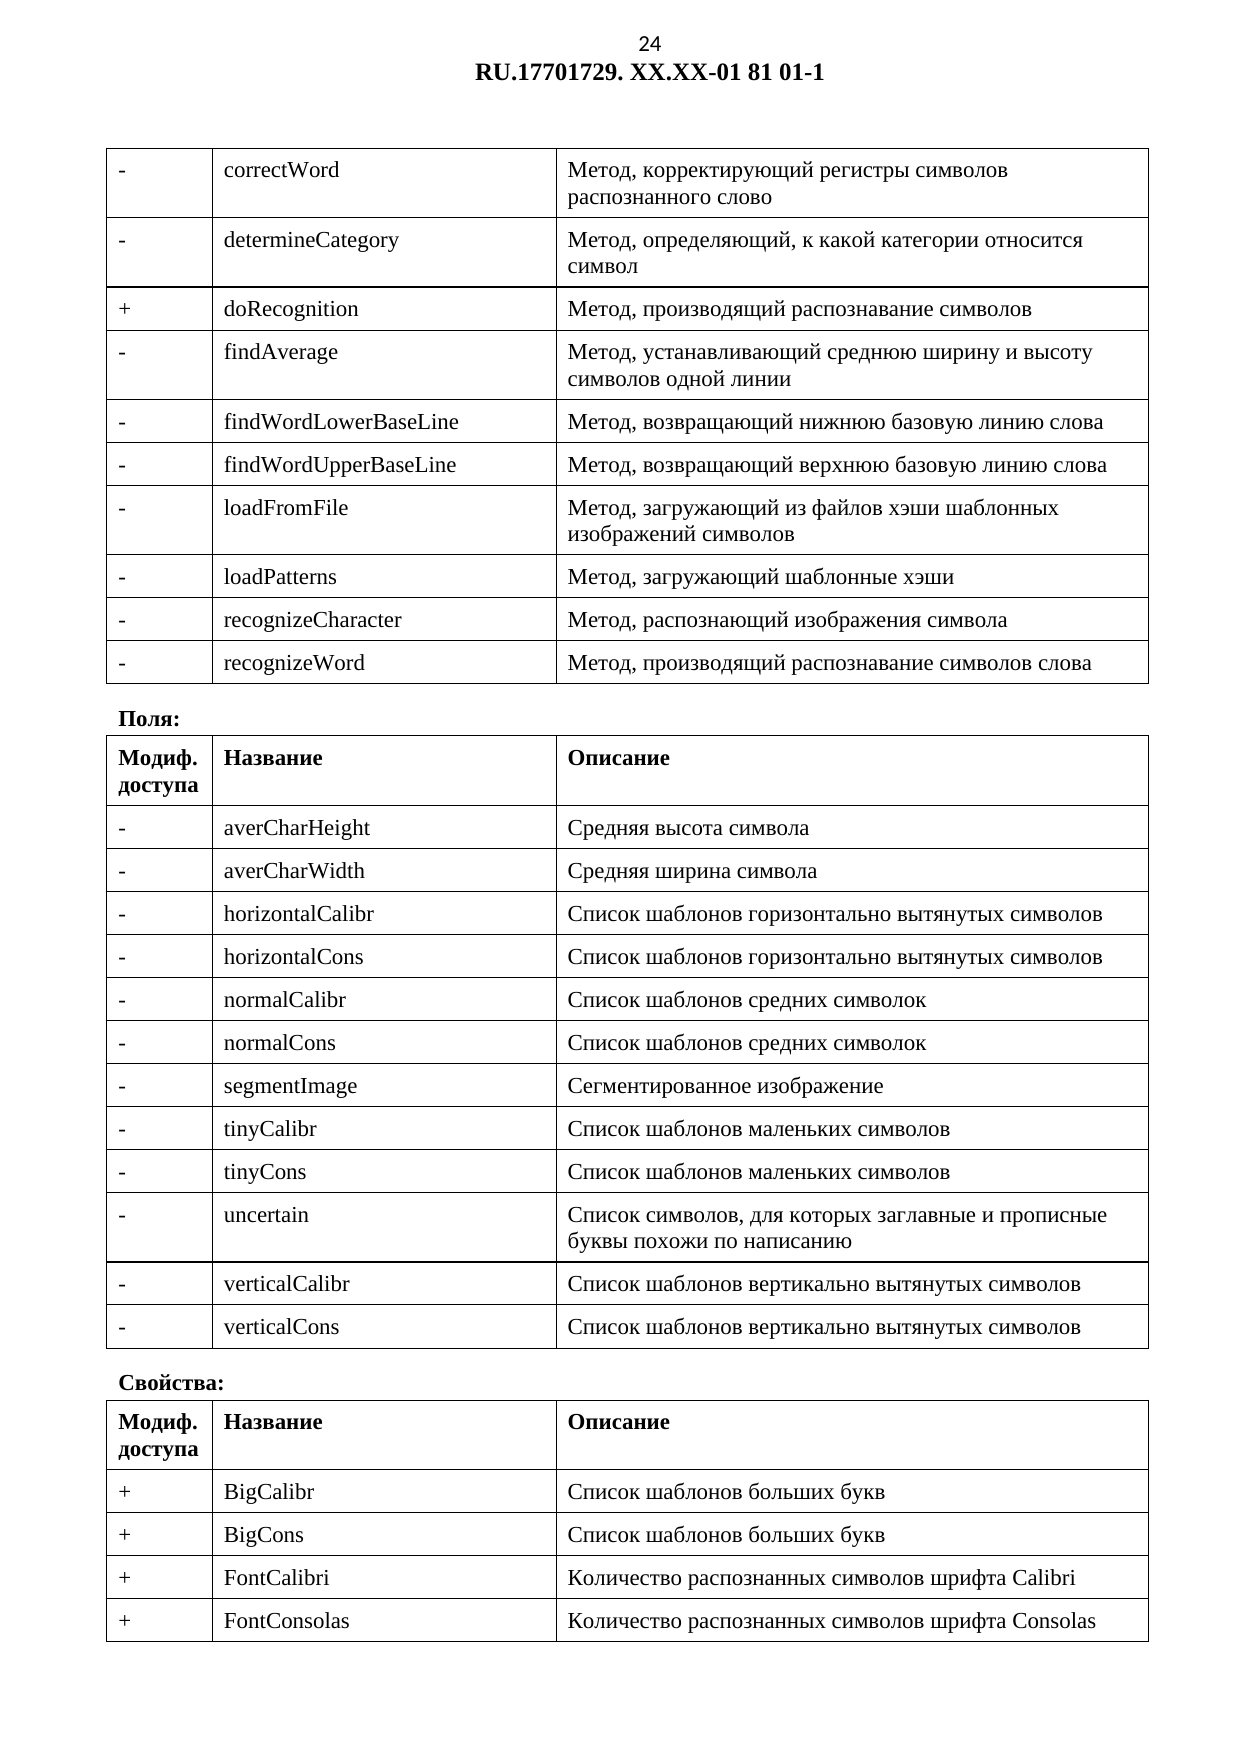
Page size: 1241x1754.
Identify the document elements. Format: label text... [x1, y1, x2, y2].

table_cell Метод, устанавливающий среднюю ширину и высоту символов одной линии [557, 331, 1148, 399]
table_header Модиф. доступа [107, 736, 212, 805]
table_cell averCharWidth [213, 849, 556, 891]
table_cell Список шаблонов больших букв [557, 1513, 1148, 1555]
table_cell recognizeCharacter [213, 598, 556, 640]
table_cell findAverage [213, 331, 556, 399]
table_cell FontCalibri [213, 1556, 556, 1598]
table_cell Список шаблонов больших букв [557, 1470, 1148, 1512]
table_cell - [107, 1064, 212, 1106]
table_cell + [107, 288, 212, 329]
table_cell - [107, 1193, 212, 1261]
table_cell verticalCons [213, 1305, 556, 1347]
table_cell - [107, 1305, 212, 1347]
table_header Модиф. доступа [107, 1401, 212, 1469]
table_cell Метод, загружающий шаблонные хэши [557, 555, 1148, 597]
table_cell horizontalCons [213, 935, 556, 977]
table_cell Количество распознанных символов шрифта Consolas [557, 1599, 1148, 1641]
subtitle Свойства: [118, 1369, 1181, 1396]
table_cell - [107, 555, 212, 597]
table_cell loadFromFile [213, 486, 556, 554]
table_cell - [107, 892, 212, 934]
table_cell - [107, 1107, 212, 1149]
table_cell horizontalCalibr [213, 892, 556, 934]
table_cell Список шаблонов маленьких символов [557, 1150, 1148, 1192]
table_header Название [213, 736, 556, 805]
table_cell + [107, 1556, 212, 1598]
table_cell recognizeWord [213, 641, 556, 683]
table_cell Список шаблонов средних символок [557, 1021, 1148, 1063]
table_cell - [107, 598, 212, 640]
table_cell Список шаблонов маленьких символов [557, 1107, 1148, 1149]
table_cell - [107, 849, 212, 891]
table_cell - [107, 443, 212, 485]
subtitle Поля: [118, 705, 1181, 732]
table_cell - [107, 1021, 212, 1063]
table_cell Средняя ширина символа [557, 849, 1148, 891]
table_cell Метод, распознающий изображения символа [557, 598, 1148, 640]
table_cell + [107, 1599, 212, 1641]
table_cell - [107, 331, 212, 399]
table_cell Список символов, для которых заглавные и прописные буквы похожи по написанию [557, 1193, 1148, 1261]
table_cell - [107, 978, 212, 1020]
table_cell findWordUpperBaseLine [213, 443, 556, 485]
table_cell Список шаблонов вертикально вытянутых символов [557, 1305, 1148, 1347]
table_cell Список шаблонов горизонтально вытянутых символов [557, 892, 1148, 934]
table_cell BigCalibr [213, 1470, 556, 1512]
table_cell - [107, 806, 212, 848]
table_cell uncertain [213, 1193, 556, 1261]
table_cell - [107, 1263, 212, 1304]
table_cell Метод, определяющий, к какой категории относится символ [557, 218, 1148, 286]
table_header Описание [557, 736, 1148, 805]
table_cell - [107, 218, 212, 286]
table_cell Метод, производящий распознавание символов слова [557, 641, 1148, 683]
table_cell - [107, 1150, 212, 1192]
table_cell Метод, возвращающий верхнюю базовую линию слова [557, 443, 1148, 485]
table_cell BigCons [213, 1513, 556, 1555]
table_cell normalCalibr [213, 978, 556, 1020]
table_cell Список шаблонов горизонтально вытянутых символов [557, 935, 1148, 977]
table_cell + [107, 1470, 212, 1512]
table_cell - [107, 641, 212, 683]
table_cell determineCategory [213, 218, 556, 286]
table_cell - [107, 935, 212, 977]
table_cell - [107, 400, 212, 442]
table_cell tinyCalibr [213, 1107, 556, 1149]
table_cell normalCons [213, 1021, 556, 1063]
table_cell Сегментированное изображение [557, 1064, 1148, 1106]
table_header Описание [557, 1401, 1148, 1469]
table_cell + [107, 1513, 212, 1555]
table_cell - [107, 486, 212, 554]
table_cell segmentImage [213, 1064, 556, 1106]
table_cell verticalCalibr [213, 1263, 556, 1304]
table_cell doRecognition [213, 288, 556, 329]
table_cell loadPatterns [213, 555, 556, 597]
table_cell averCharHeight [213, 806, 556, 848]
table_cell correctWord [213, 149, 556, 217]
table_cell Метод, корректирующий регистры символов распознанного слово [557, 149, 1148, 217]
table_cell - [107, 149, 212, 217]
table_cell Средняя высота символа [557, 806, 1148, 848]
table_cell Метод, возвращающий нижнюю базовую линию слова [557, 400, 1148, 442]
table_cell Метод, загружающий из файлов хэши шаблонных изображений символов [557, 486, 1148, 554]
table_cell Список шаблонов средних символок [557, 978, 1148, 1020]
table_cell Список шаблонов вертикально вытянутых символов [557, 1263, 1148, 1304]
table_header Название [213, 1401, 556, 1469]
table_cell findWordLowerBaseLine [213, 400, 556, 442]
table_cell FontConsolas [213, 1599, 556, 1641]
table_cell Количество распознанных символов шрифта Calibri [557, 1556, 1148, 1598]
table_cell Метод, производящий распознавание символов [557, 288, 1148, 329]
table_cell tinyCons [213, 1150, 556, 1192]
